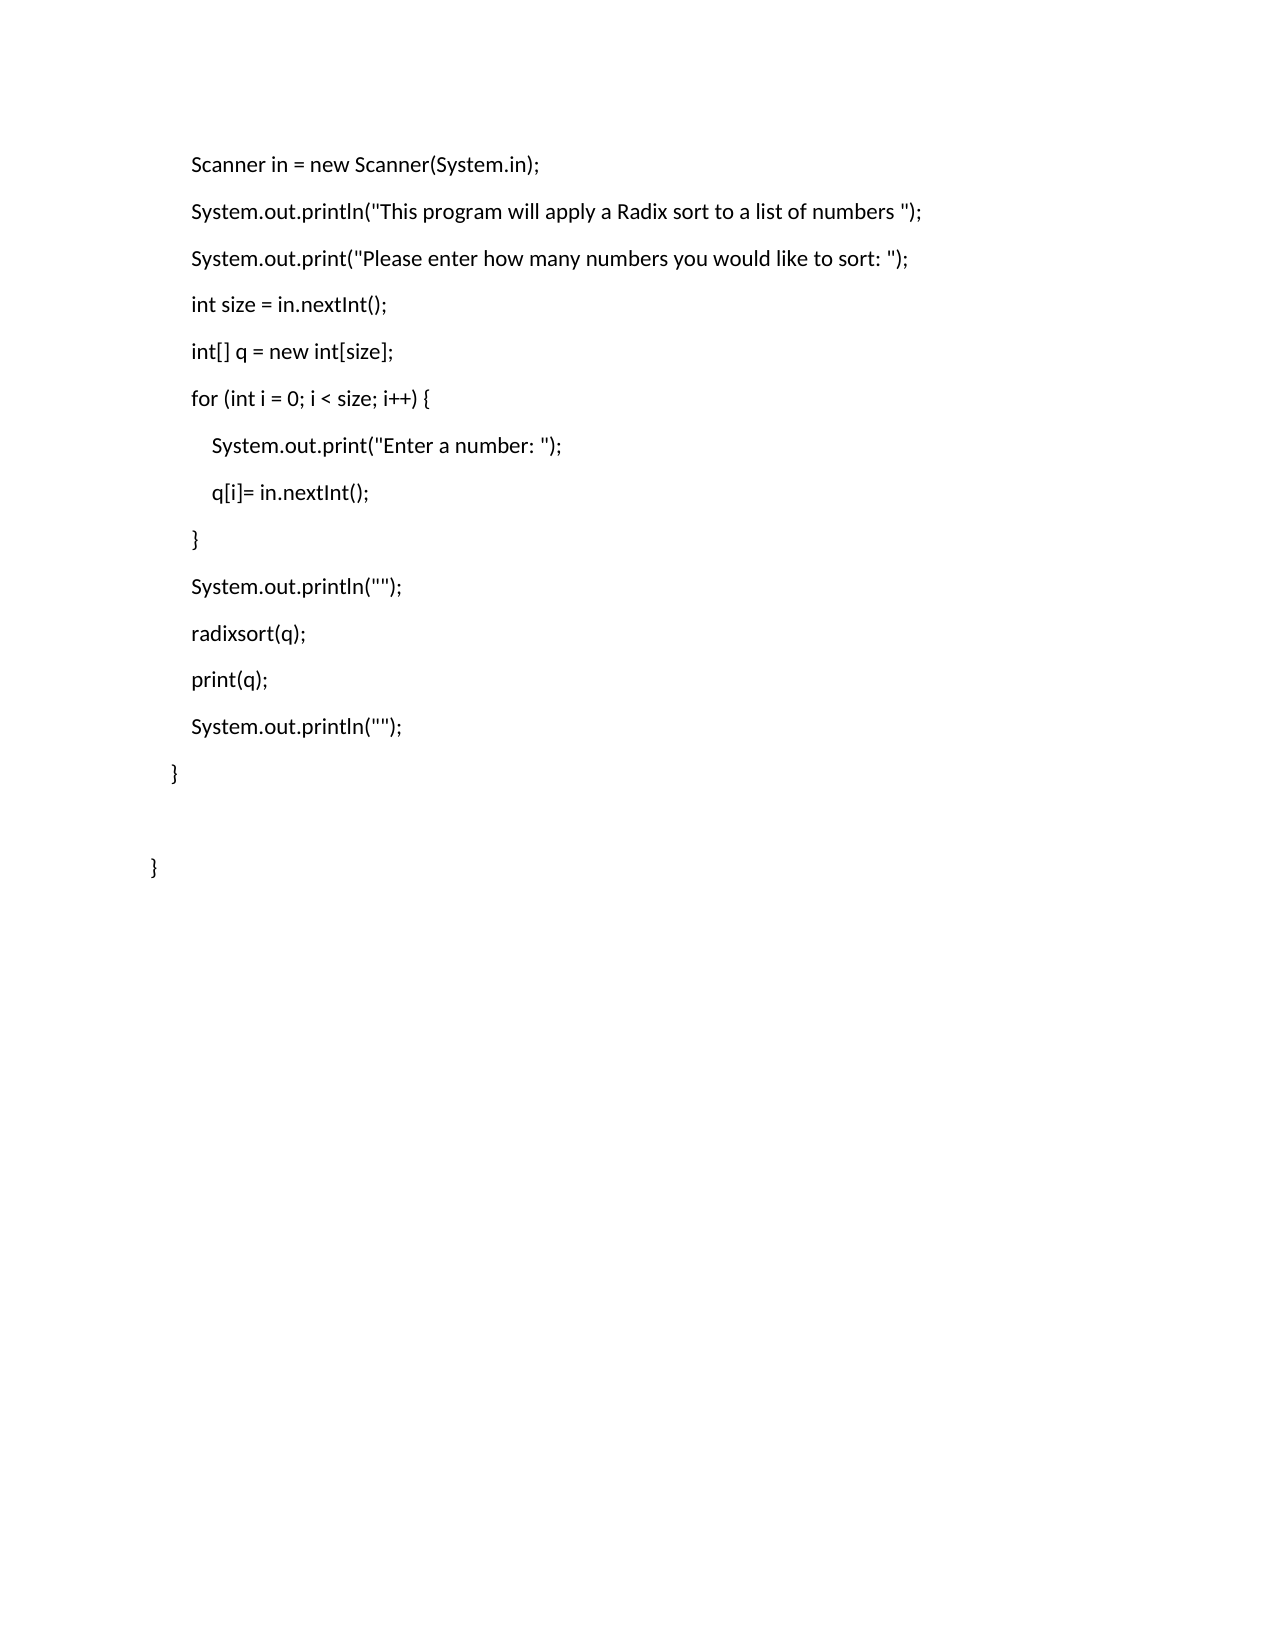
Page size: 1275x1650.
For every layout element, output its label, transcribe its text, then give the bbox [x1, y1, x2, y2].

text q[i]= in.nextInt(); [150, 478, 1125, 506]
text print(q); [150, 666, 1125, 694]
text } [150, 525, 1125, 553]
text System.out.print("Enter a number: "); [150, 431, 1125, 459]
text } [150, 853, 1125, 881]
text int[] q = new int[size]; [150, 337, 1125, 366]
text } [150, 759, 1125, 787]
text for (int i = 0; i < size; i++) { [150, 384, 1125, 412]
text Scanner in = new Scanner(System.in); [150, 150, 1125, 178]
text System.out.println(""); [150, 712, 1125, 741]
text System.out.println("This program will apply a Radix sort to a list of numbers "); [150, 197, 1125, 225]
text int size = in.nextInt(); [150, 291, 1125, 319]
text System.out.println(""); [150, 572, 1125, 600]
text System.out.print("Please enter how many numbers you would like to sort: "); [150, 244, 1125, 272]
text radixsort(q); [150, 619, 1125, 647]
